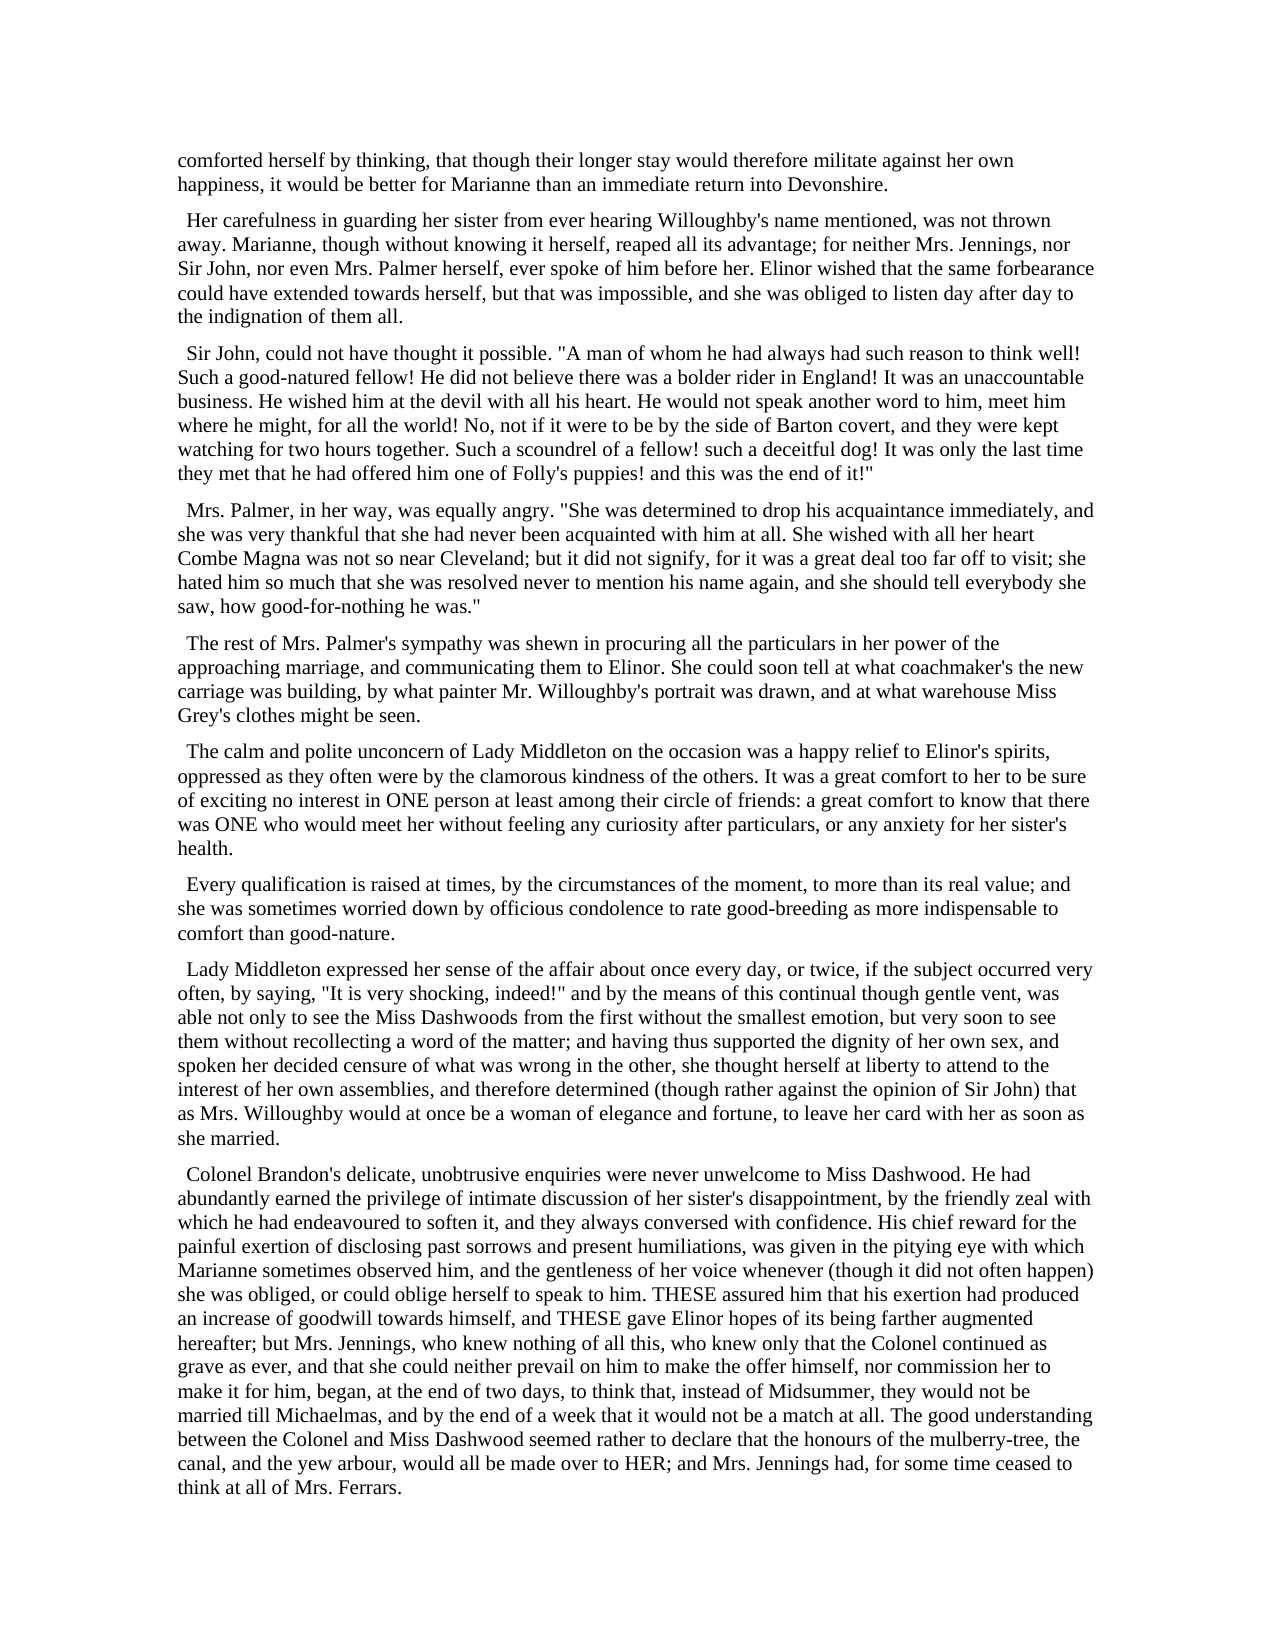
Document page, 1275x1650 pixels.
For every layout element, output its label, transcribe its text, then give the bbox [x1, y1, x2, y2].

text Sir John, could not have thought it possible. "A man of whom he had always had such reason to think well! Such a good-natured fellow! He did not believe there was a bolder rider in England! It was an unaccountable business. He wished him at the devil with all his heart. He would not speak another word to him, meet him where he might, for all the world! No, not if it were to be by the side of Barton covert, and they were kept watching for two hours together. Such a scoundrel of a fellow! such a deceitful dog! It was only the last time they met that he had offered him one of Folly's puppies! and this was the end of it!" [177, 341, 1098, 485]
text The rest of Mrs. Palmer's sympathy was shewn in procuring all the particulars in her power of the approaching marriage, and communicating them to Elinor. She could soon tell at what coachmaker's the new carriage was building, by what painter Mr. Willoughby's portrait was drawn, and at what warehouse Miss Grey's clothes might be seen. [177, 631, 1098, 727]
text Mrs. Palmer, in her way, was equally angry. "She was determined to drop his acquaintance immediately, and she was very thankful that she had never been acquainted with him at all. She wished with all her heart Combe Magna was not so near Cleveland; but it did not signify, for it was a great deal too far off to visit; she hated him so much that she was resolved never to mention his name again, and she should tell everybody she saw, how good-for-nothing he was." [177, 498, 1098, 618]
text Lady Middleton expressed her sense of the affair about once every day, or twice, if the subject occurred very often, by saying, "It is very shocking, indeed!" and by the means of this continual though gentle vent, was able not only to see the Miss Dashwoods from the first without the smallest emotion, but very soon to see them without recollecting a word of the matter; and having thus supported the dignity of her own sex, and spoken her decided censure of what was wrong in the other, she thought herself at liberty to attend to the interest of her own assemblies, and therefore determined (though rather against the opinion of Sir John) that as Mrs. Willoughby would at once be a woman of elegance and fortune, to leave her card with her as soon as she married. [177, 957, 1098, 1149]
text Colonel Brandon's delicate, unobtrusive enquiries were never unwelcome to Miss Dashwood. He had abundantly earned the privilege of intimate discussion of her sister's disappointment, by the friendly zeal with which he had endeavoured to soften it, and they always conversed with confidence. His chief reward for the painful exertion of disclosing past sorrows and present humiliations, was given in the pitying eye with which Marianne sometimes observed him, and the gentleness of her voice whenever (though it did not often happen) she was obliged, or could oblige herself to speak to him. THESE assured him that his exertion had produced an increase of goodwill towards himself, and THESE gave Elinor hopes of its being farther augmented hereafter; but Mrs. Jennings, who knew nothing of all this, who knew only that the Colonel continued as grave as ever, and that she could neither prevail on him to make the offer himself, nor commission her to make it for him, began, at the end of two days, to think that, instead of Midsummer, they would not be married till Michaelmas, and by the end of a week that it would not be a match at all. The good understanding between the Colonel and Miss Dashwood seemed rather to declare that the honours of the mulberry-tree, the canal, and the yew arbour, would all be made over to HER; and Mrs. Jennings had, for some time ceased to think at all of Mrs. Ferrars. [177, 1162, 1098, 1499]
text Her carefulness in guarding her sister from ever hearing Willoughby's name mentioned, was not thrown away. Marianne, though without knowing it herself, reaped all its advantage; for neither Mrs. Jennings, nor Sir John, nor even Mrs. Palmer herself, ever spoke of him before her. Elinor wished that the same forbearance could have extended towards herself, but that was impossible, and she was obliged to listen day after day to the indignation of them all. [177, 208, 1098, 328]
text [177, 148, 1098, 196]
text The calm and polite unconcern of Lady Middleton on the occasion was a happy relief to Elinor's spirits, oppressed as they often were by the clamorous kindness of the others. It was a great comfort to her to be sure of exciting no interest in ONE person at least among their circle of friends: a great comfort to know that there was ONE who would meet her without feeling any curiosity after particulars, or any anxiety for her sister's health. [177, 739, 1098, 860]
text Every qualification is raised at times, by the circumstances of the moment, to more than its real value; and she was sometimes worried down by officious condolence to rate good-breeding as more indispensable to comfort than good-nature. [177, 872, 1098, 944]
